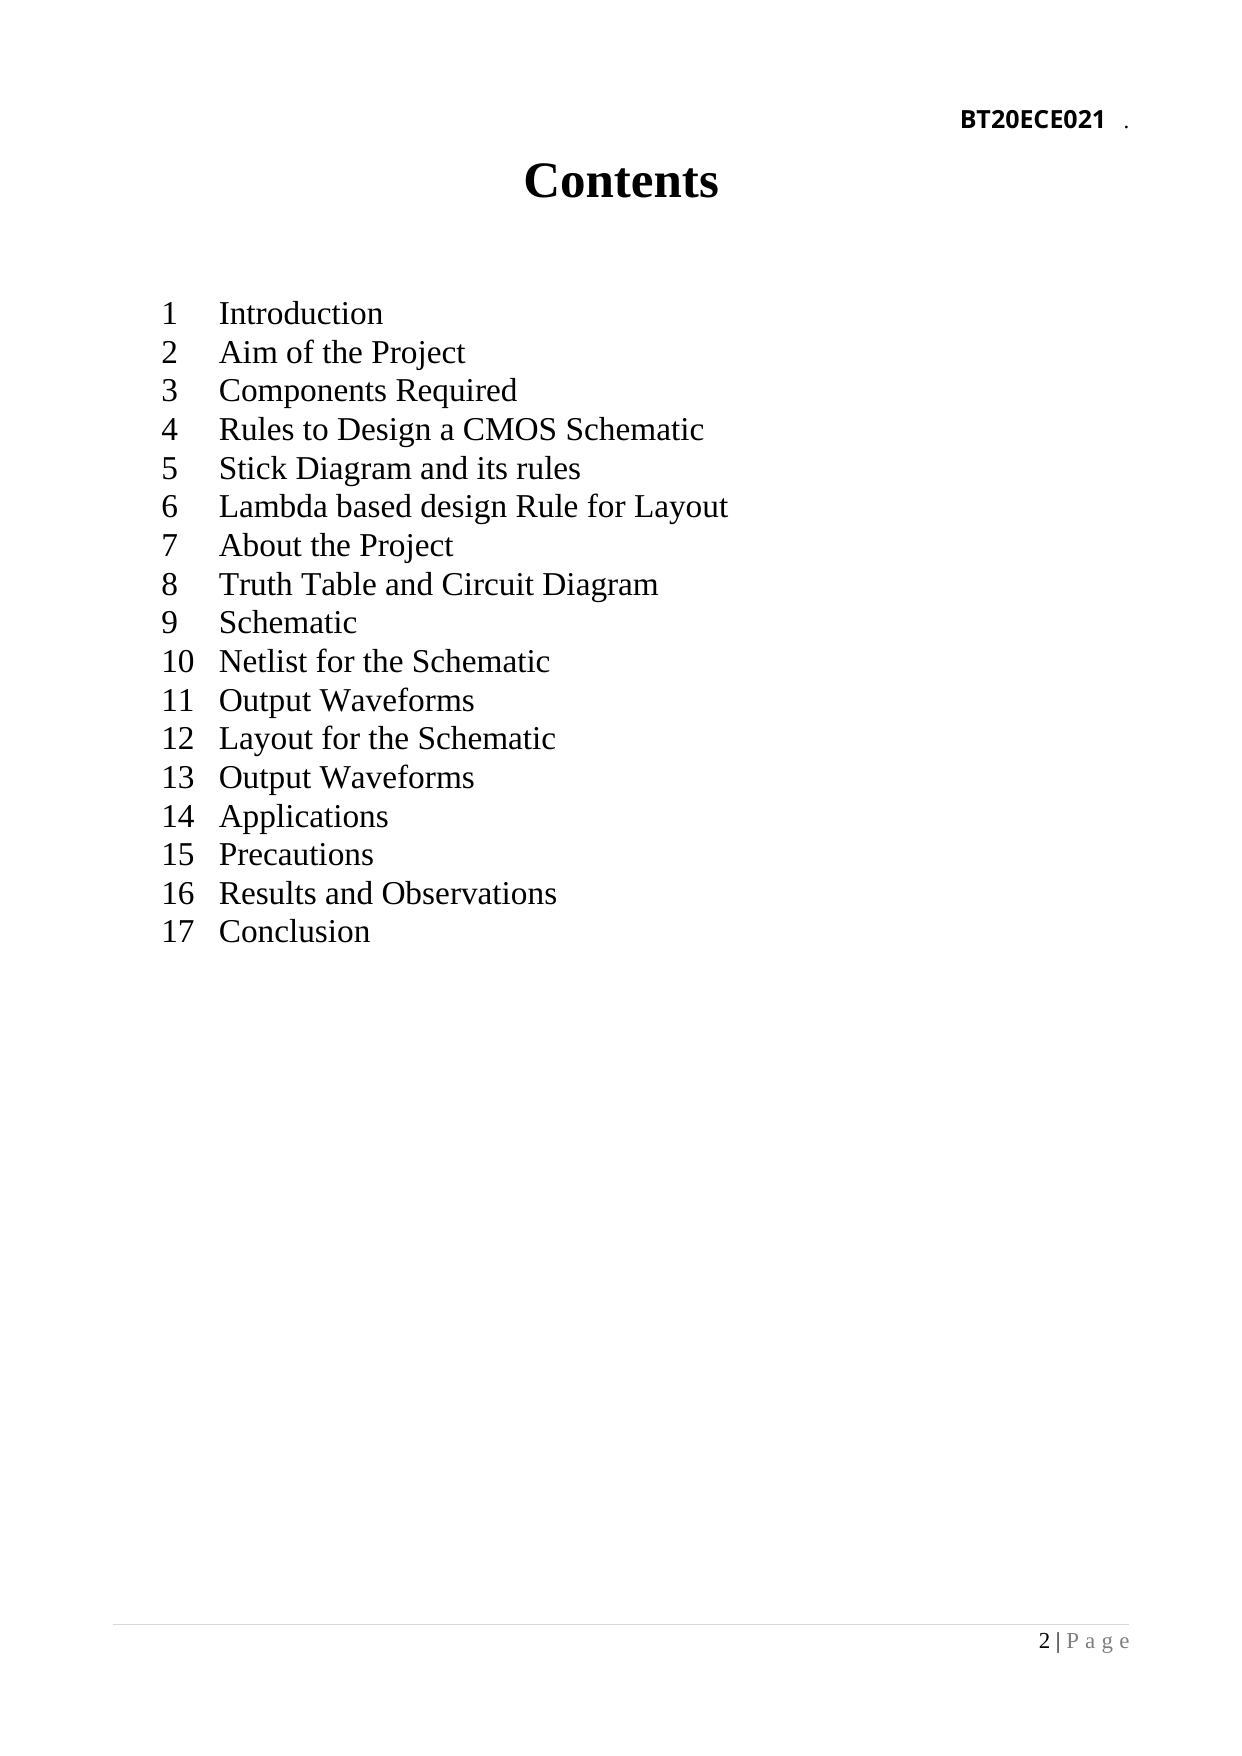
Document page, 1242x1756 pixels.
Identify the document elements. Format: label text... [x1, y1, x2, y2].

list Truth Table and Circuit Diagram [161, 564, 1129, 602]
list Conclusion [161, 912, 1129, 950]
list Layout for the Schematic [161, 718, 1129, 757]
list About the Project [161, 525, 1129, 564]
list Precautions [161, 834, 1129, 873]
text Contents [112, 150, 1129, 209]
list Components Required [161, 371, 1129, 409]
list Lambda based design Rule for Layout [161, 487, 1129, 525]
list Netlist for the Schematic [161, 641, 1129, 679]
list Schematic [161, 603, 1129, 641]
list Introduction [161, 293, 1129, 332]
list Applications [161, 796, 1129, 834]
list Results and Observations [161, 873, 1129, 911]
list Rules to Design a CMOS Schematic [161, 409, 1129, 448]
list Aim of the Project [161, 332, 1129, 370]
list Output Waveforms [161, 757, 1129, 796]
list Output Waveforms [161, 680, 1129, 718]
list Stick Diagram and its rules [161, 448, 1129, 486]
